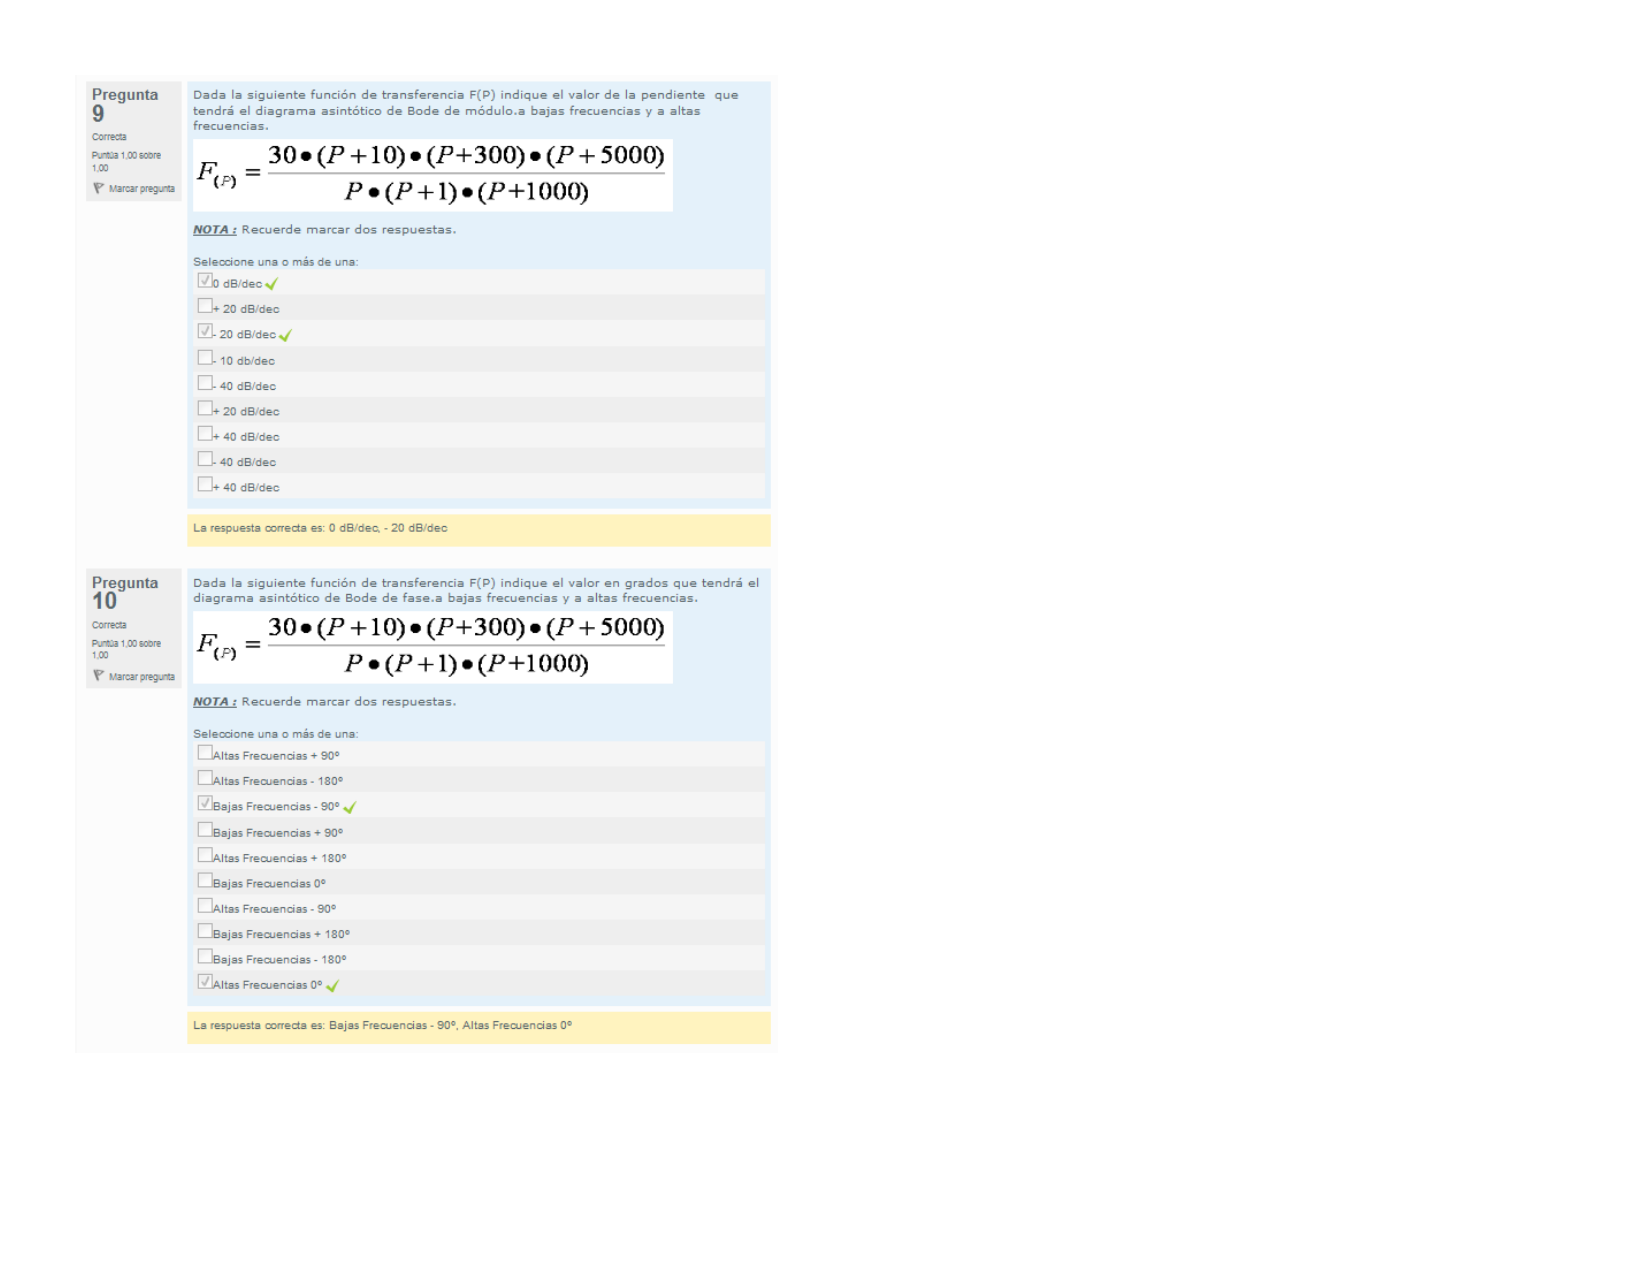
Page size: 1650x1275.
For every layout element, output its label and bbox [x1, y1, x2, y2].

picture [75, 75, 779, 1053]
